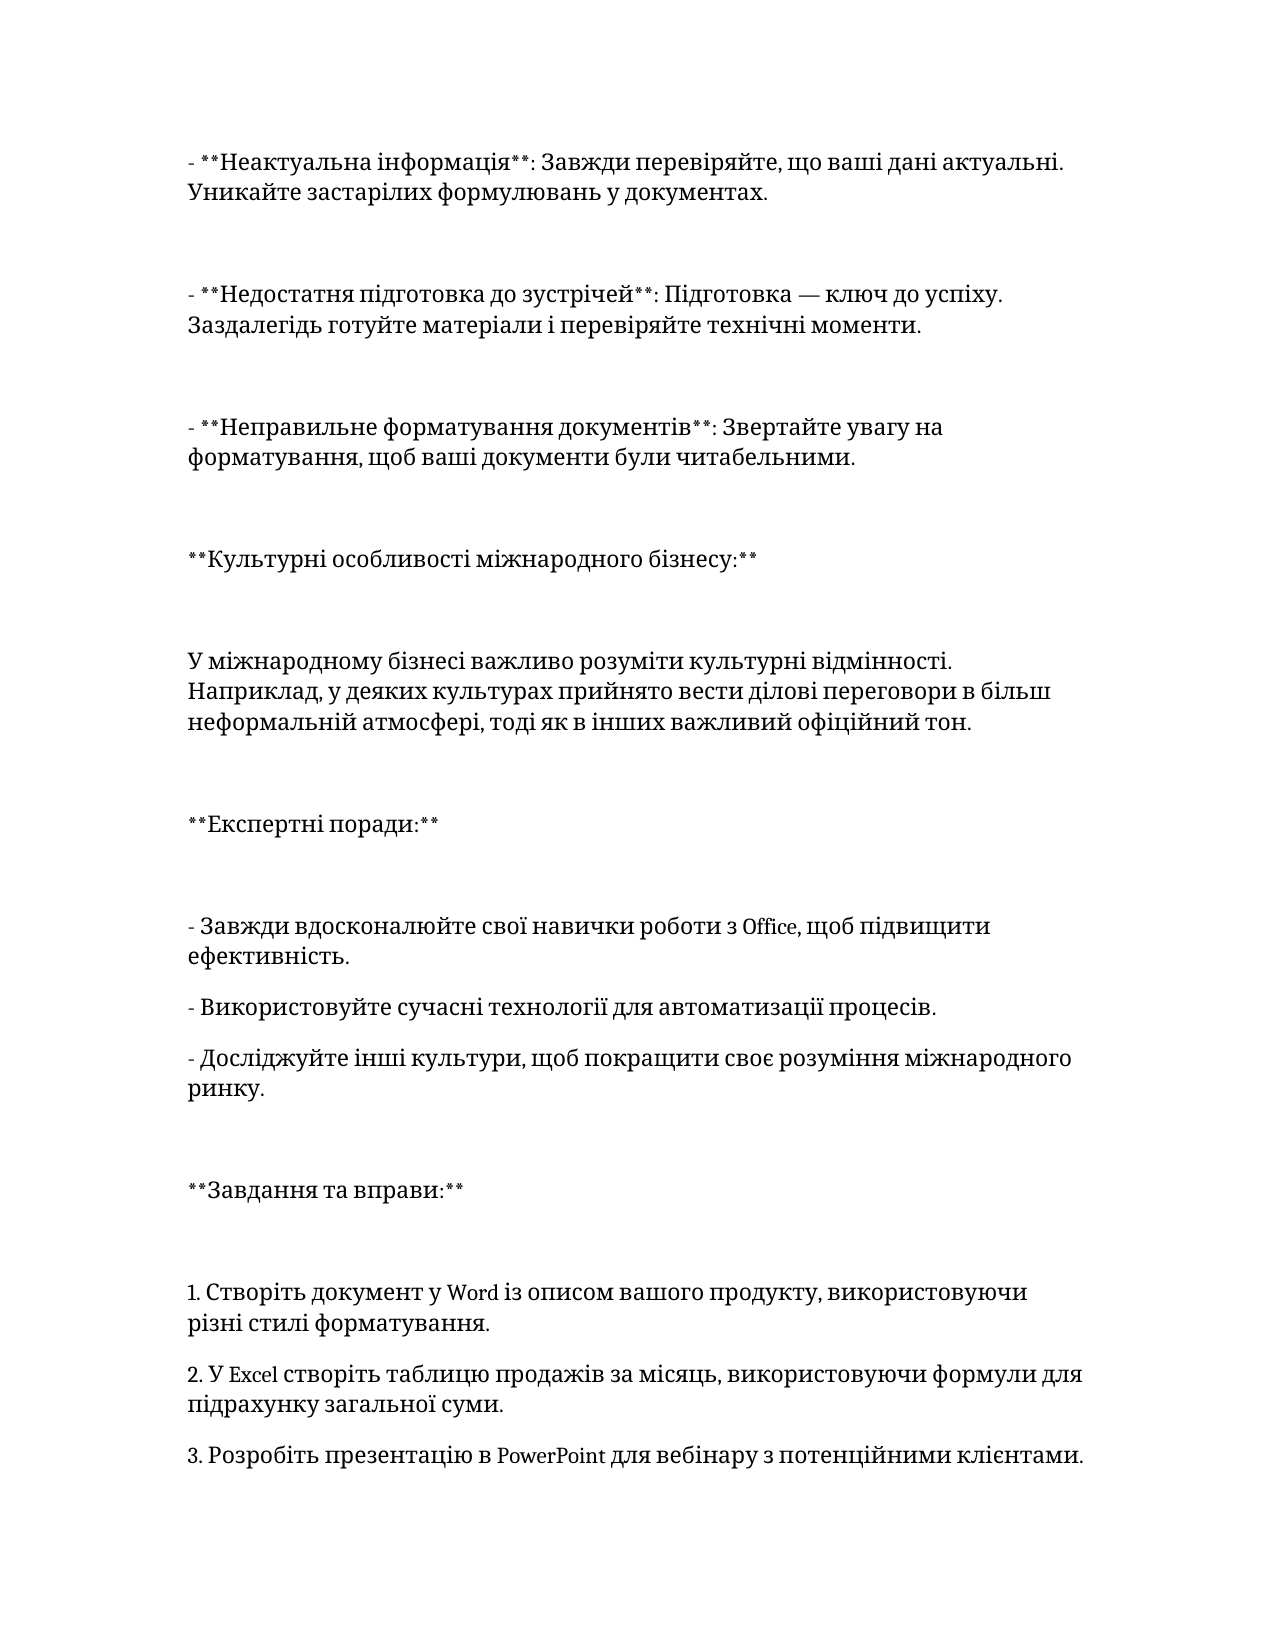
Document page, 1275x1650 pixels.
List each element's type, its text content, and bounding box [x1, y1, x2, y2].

text 3. Розробіть презентацію в PowerPoint для вебінару з потенційними клієнтами. [187, 1443, 1087, 1469]
text - **Неправильне форматування документів**: Звертайте увагу на форматування, щоб ваші документи були читабельними. [187, 414, 1087, 471]
text - Завжди вдосконалюйте свої навички роботи з Office, щоб підвищити ефективність. [187, 913, 1087, 970]
text **Культурні особливості міжнародного бізнесу:** [187, 547, 1087, 573]
text У міжнародному бізнесі важливо розуміти культурні відмінності. Наприклад, у деяких культурах прийнято вести ділові переговори в більш неформальній атмосфері, тоді як в інших важливий офіційний тон. [187, 649, 1087, 736]
text - Використовуйте сучасні технології для автоматизації процесів. [187, 995, 1087, 1021]
text **Завдання та вправи:** [187, 1178, 1087, 1204]
text 2. У Excel створіть таблицю продажів за місяць, використовуючи формули для підрахунку загальної суми. [187, 1361, 1087, 1418]
text - **Недостатня підготовка до зустрічей**: Підготовка — ключ до успіху. Заздалегідь готуйте матеріали і перевіряйте технічні моменти. [187, 282, 1087, 339]
text - **Неактуальна інформація**: Завжди перевіряйте, що ваші дані актуальні. Уникайте застарілих формулювань у документах. [187, 150, 1087, 207]
text 1. Створіть документ у Word із описом вашого продукту, використовуючи різні стилі форматування. [187, 1280, 1087, 1337]
text **Експертні поради:** [187, 811, 1087, 838]
text - Досліджуйте інші культури, щоб покращити своє розуміння міжнародного ринку. [187, 1046, 1087, 1102]
